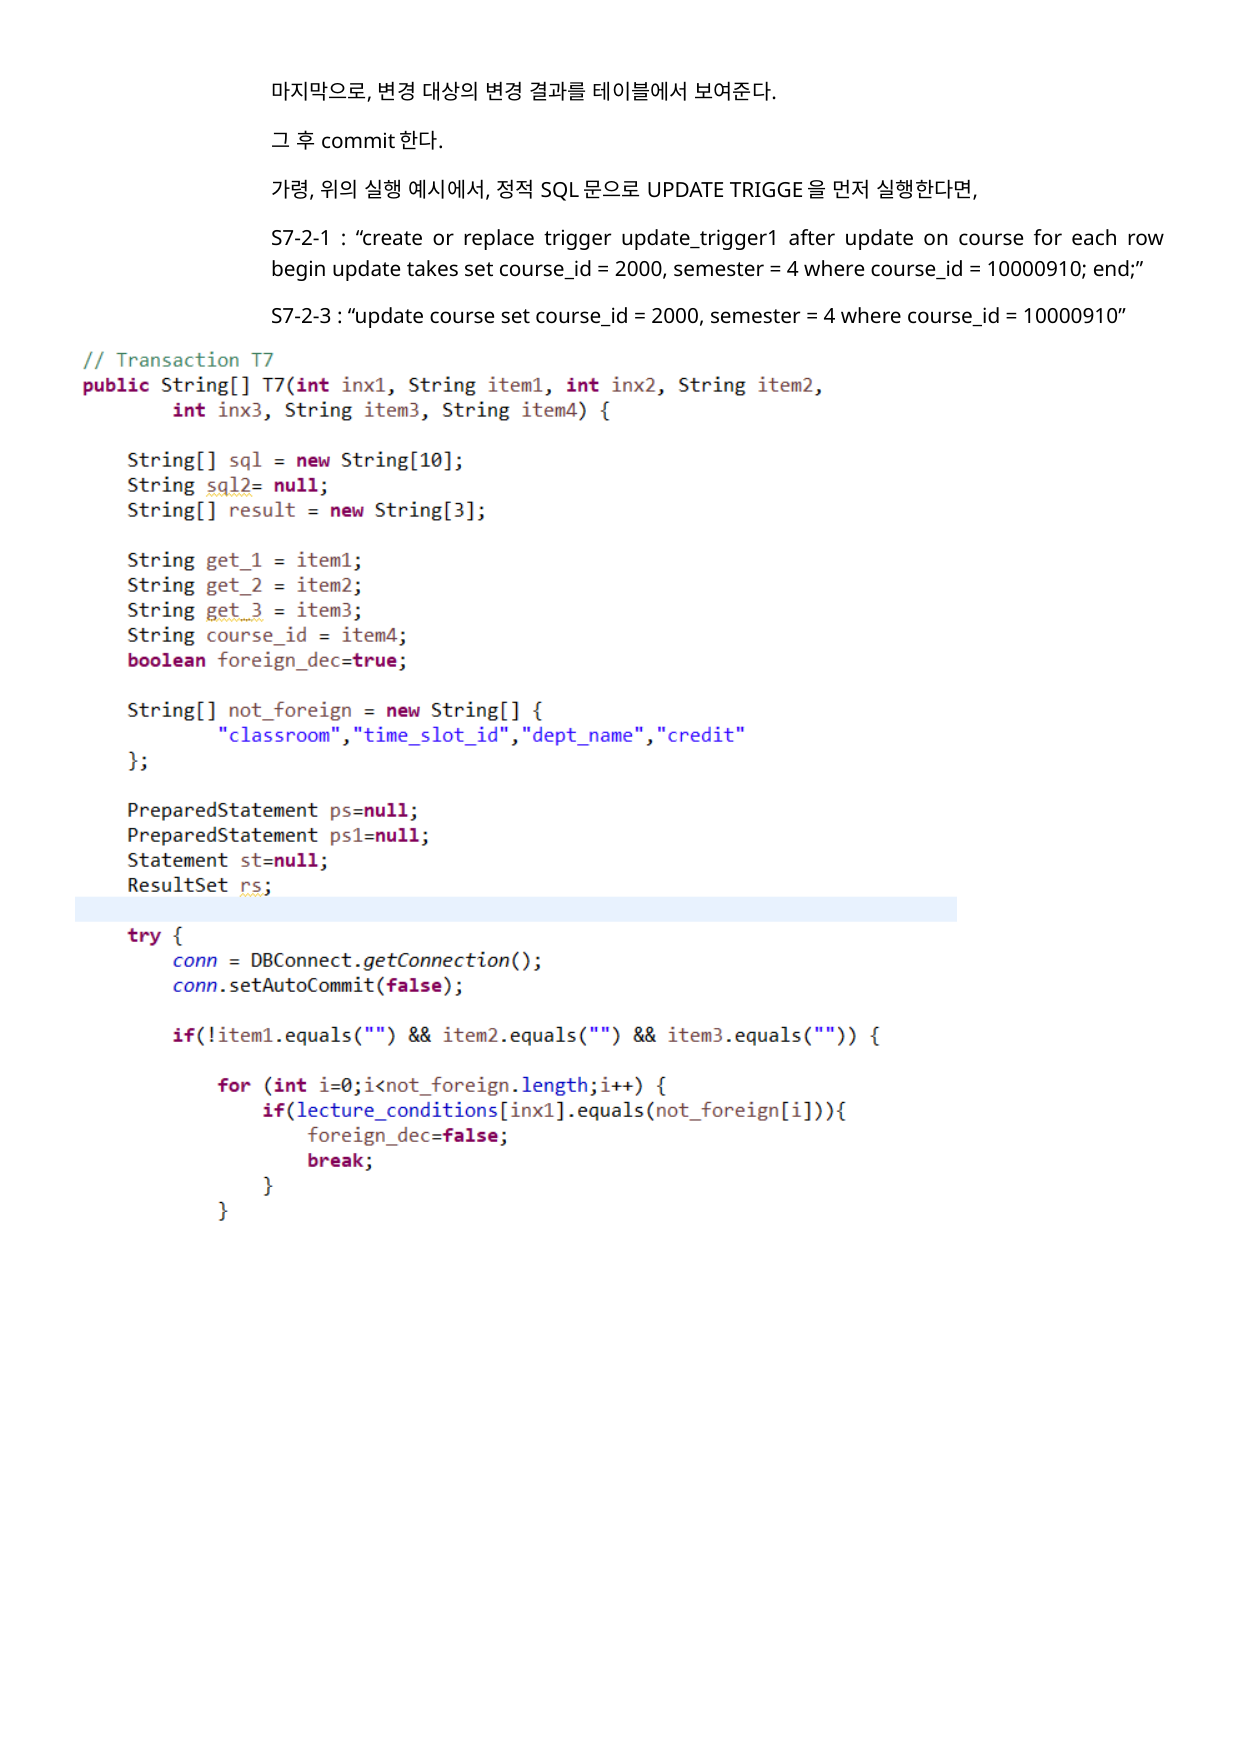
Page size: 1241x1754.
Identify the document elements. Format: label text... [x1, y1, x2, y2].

list S7-2-1 : “create or replace trigger update_trigger1 after update on course for each row begin update takes set course_id = 2000, semester = 4 where course_id = 10000910; end;” [271, 223, 1165, 282]
picture [75, 348, 957, 1232]
list 마지막으로, 변경 대상의 변경 결과를 테이블에서 보여준다. [271, 75, 1165, 105]
list 가령, 위의 실행 예시에서, 정적 SQL문으로 UPDATE TRIGGE을 먼저 실행한다면, [271, 174, 1165, 204]
list S7-2-3 : “update course set course_id = 2000, semester = 4 where course_id = 10000910” [271, 301, 1165, 329]
list 그 후 commit한다. [271, 124, 1165, 155]
